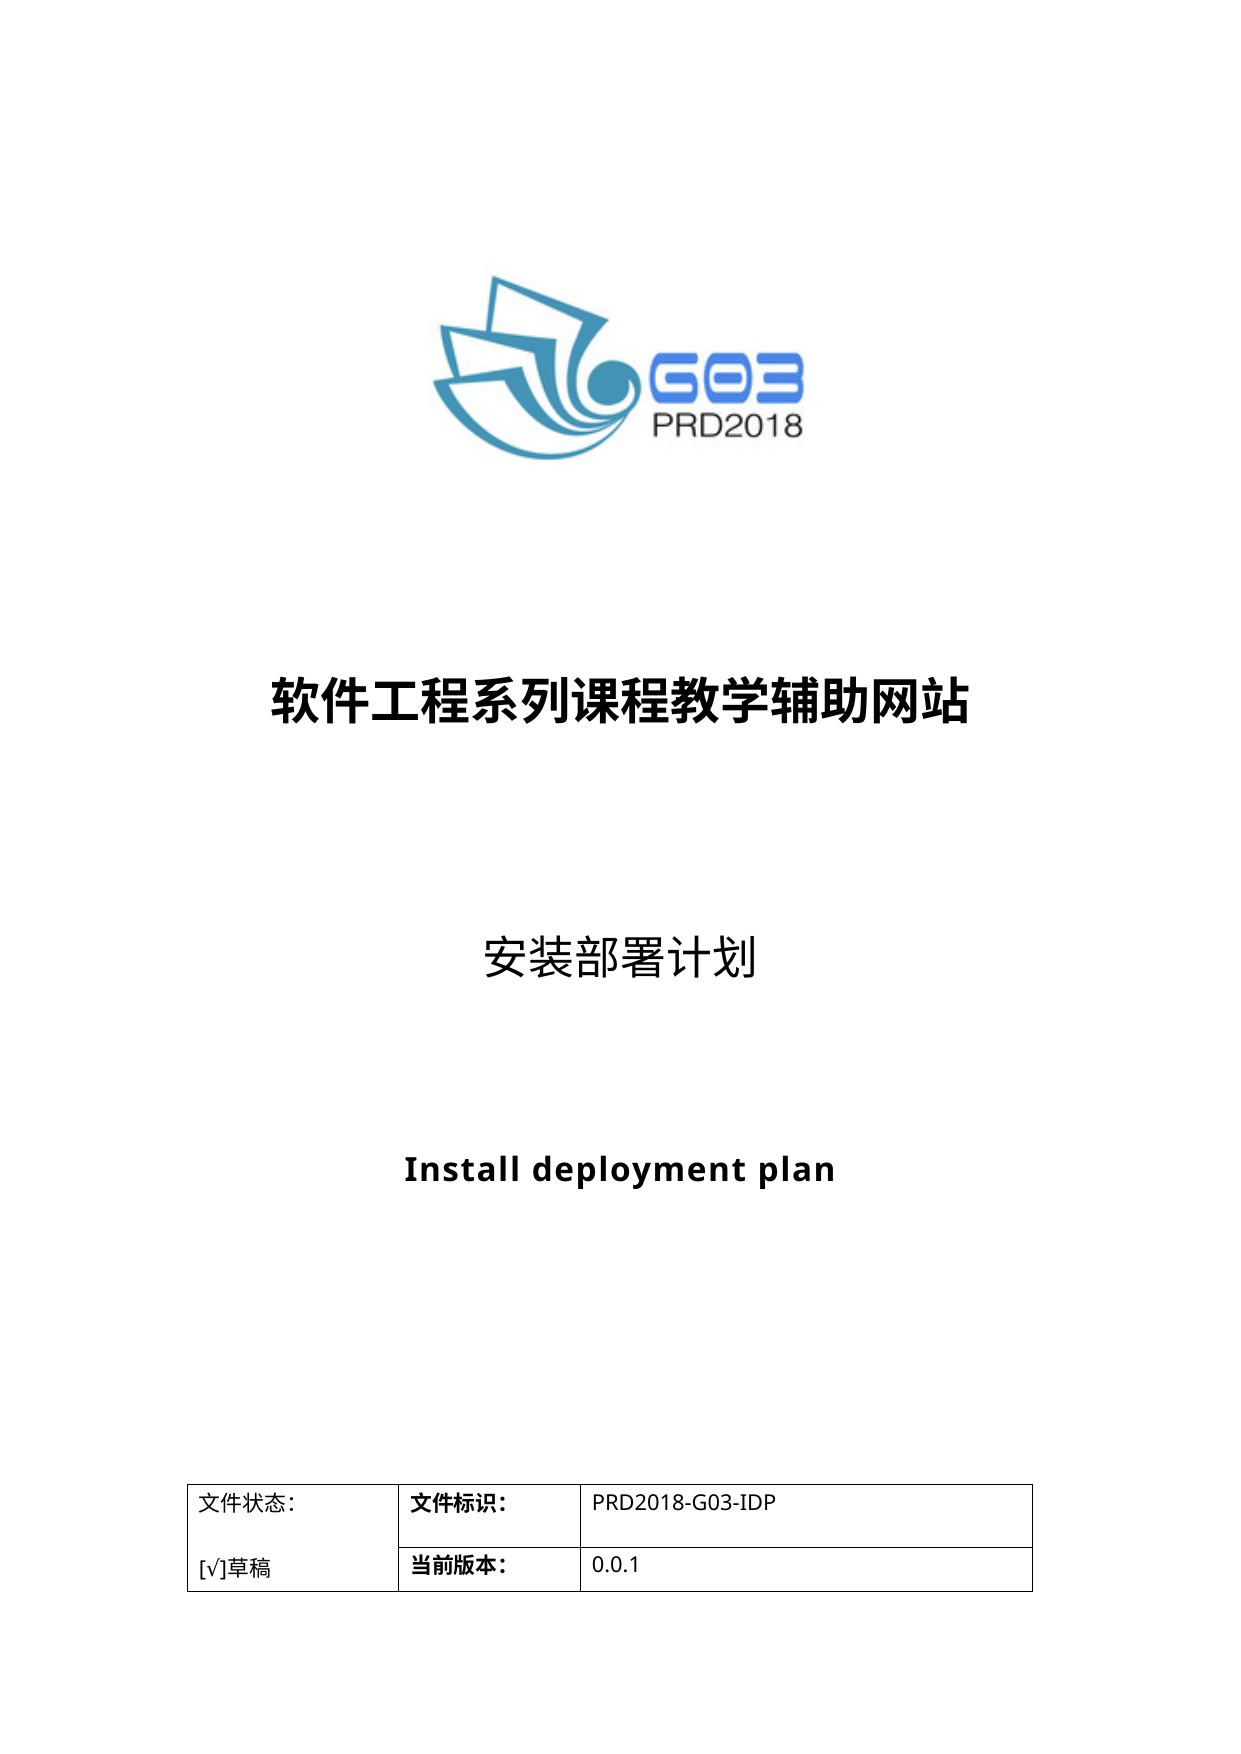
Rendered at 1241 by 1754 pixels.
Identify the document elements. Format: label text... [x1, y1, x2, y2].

table_cell 0.0.1 [581, 1548, 1032, 1591]
picture [401, 162, 839, 600]
list Install deployment plan [187, 1136, 1053, 1201]
table_header 文件标识： [399, 1485, 580, 1547]
list 安装部署计划 [187, 906, 1053, 1003]
text 软件工程系列课程教学辅助网站 [187, 648, 1053, 746]
table_cell 当前版本： [399, 1548, 580, 1591]
table_header PRD2018-G03-IDP [581, 1485, 1032, 1547]
table_header 文件状态： [√]草稿 [ ]正式发布 [ ]修改中 [188, 1485, 398, 1591]
